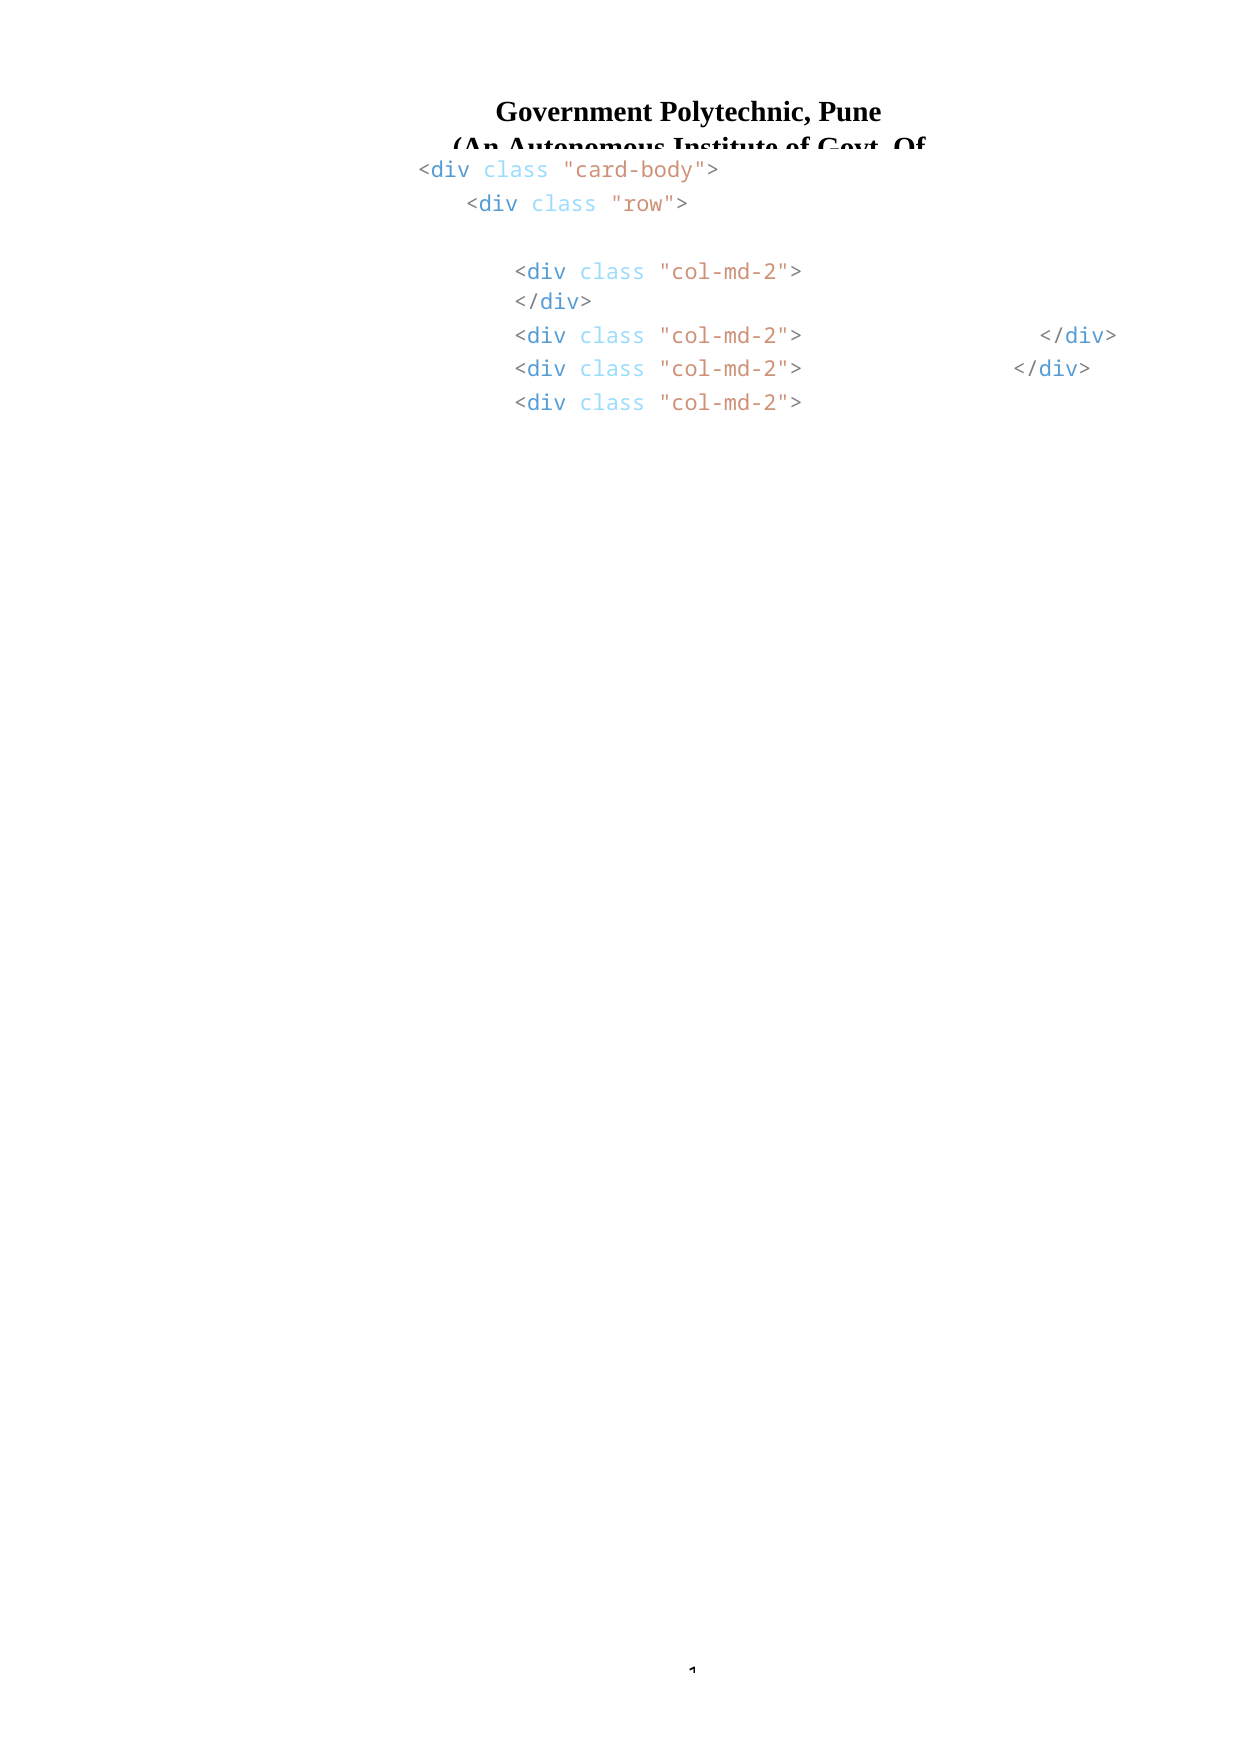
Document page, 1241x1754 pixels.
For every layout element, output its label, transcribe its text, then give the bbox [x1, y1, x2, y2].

text <div class="col-md-2">{{expense.date}}</div> [514, 353, 1173, 383]
text <div class="row"> [465, 188, 1173, 218]
text <div class="card-body"> [417, 154, 1173, 184]
text <div class="col-md-2">{{expense.expensename}} </div> [514, 256, 1173, 316]
text <div class="col-md-2">{{expense.amount}}</div> [514, 320, 1173, 349]
text <div class="col-md-2"> [514, 387, 1173, 417]
